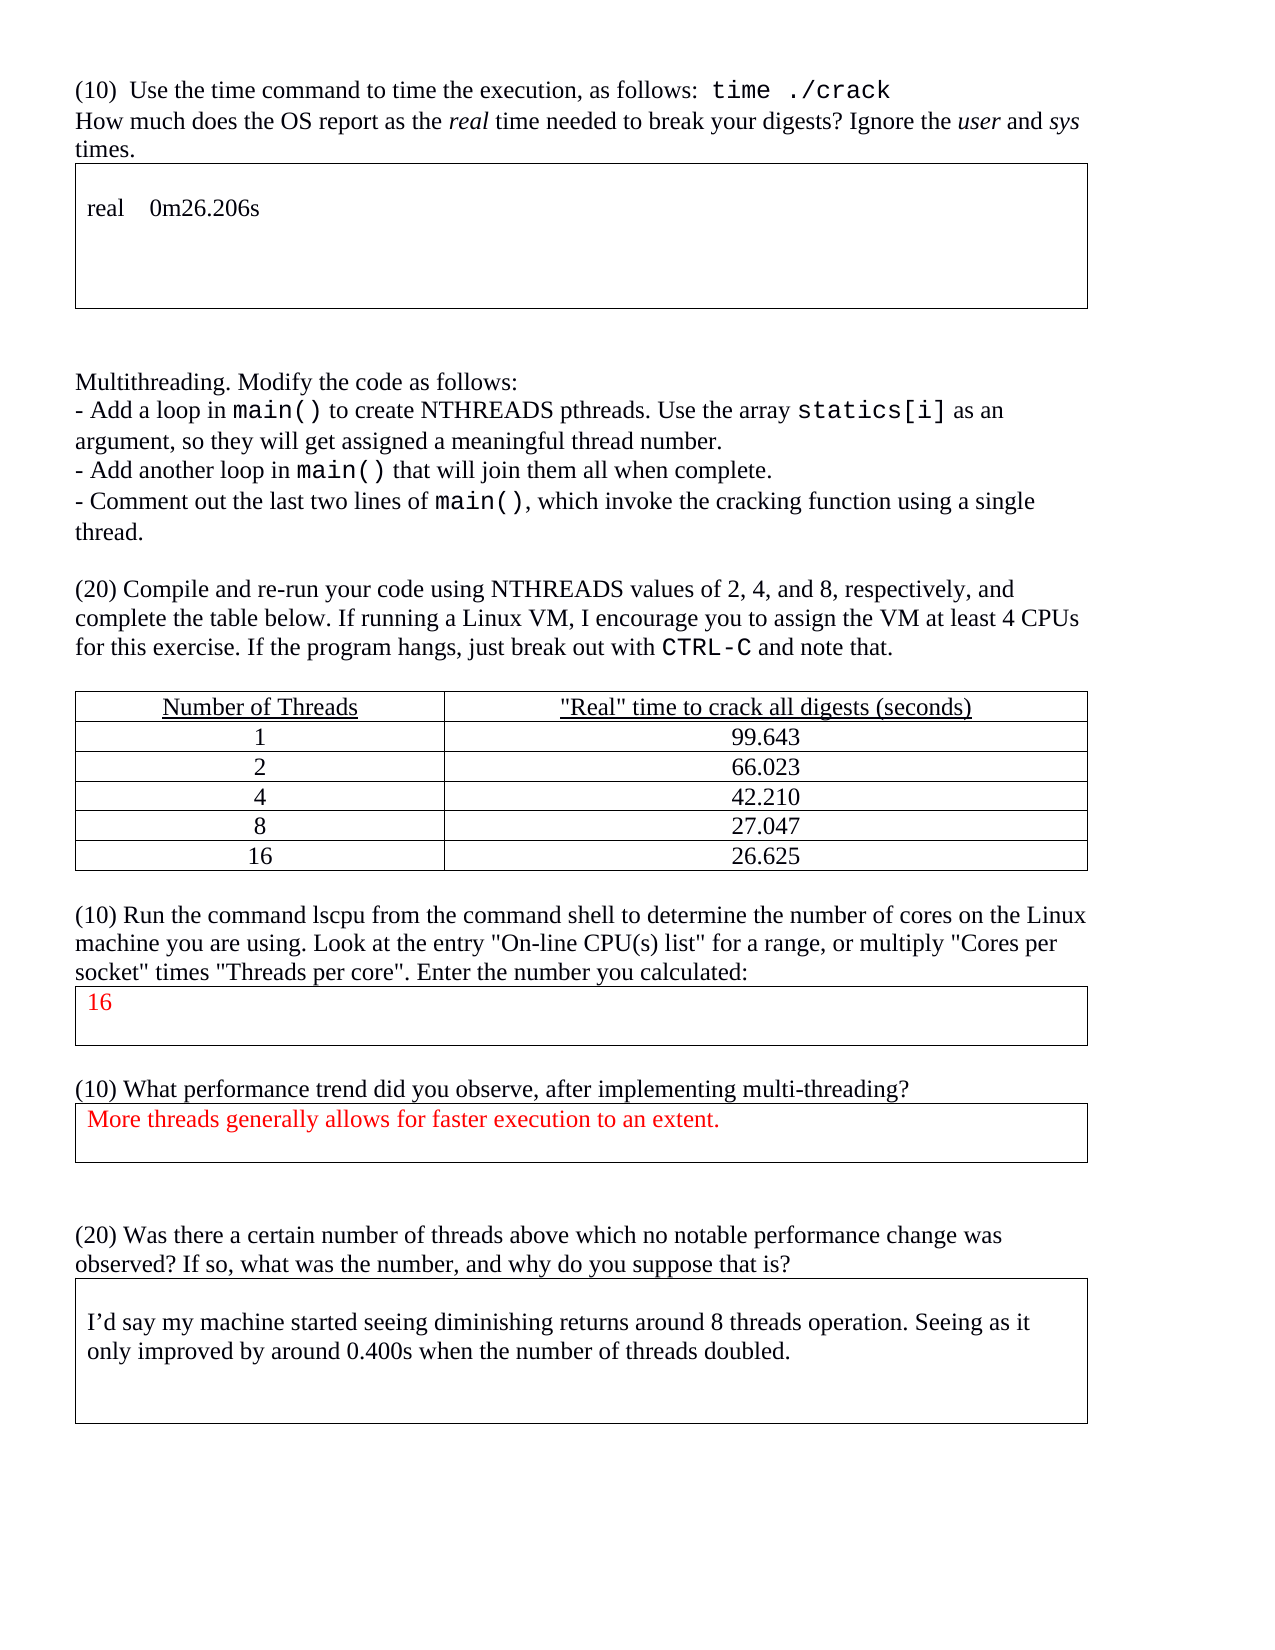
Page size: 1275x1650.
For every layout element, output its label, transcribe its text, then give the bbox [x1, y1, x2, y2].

text (20) Compile and re-run your code using NTHREADS values of 2, 4, and 8, respectively, and complete the table below. If running a Linux VM, I encourage you to assign the VM at least 4 CPUs for this exercise. If the program hangs, just break out with CTRL-C and note that. [75, 574, 1087, 662]
text - Add a loop in main() to create NTHREADS pthreads. Use the array statics[i] as an argument, so they will get assigned a meaningful thread number. [75, 395, 1087, 455]
table_cell 2 [76, 752, 444, 781]
text How much does the OS report as the real time needed to break your digests? Ignore the user and sys times. [75, 106, 1087, 163]
text (10) Run the command lscpu from the command shell to determine the number of cores on the Linux machine you are using. Look at the entry "On-line CPU(s) list" for a range, or multiply "Cores per socket" times "Threads per core". Enter the number you calculated: [75, 900, 1087, 986]
table_cell 16 [76, 841, 444, 870]
table_cell 8 [76, 811, 444, 840]
table_cell 1 [76, 722, 444, 751]
table_cell 99.643 [445, 722, 1087, 751]
table_cell 4 [76, 782, 444, 810]
text - Add another loop in main() that will join them all when complete. [75, 455, 1087, 486]
table_header Number of Threads [76, 692, 444, 721]
text - Comment out the last two lines of main(), which invoke the cracking function using a single thread. [75, 486, 1087, 545]
table_cell 27.047 [445, 811, 1087, 840]
table_header 16 [76, 987, 1087, 1044]
text (10) Use the time command to time the execution, as follows: time ./crack [75, 75, 1087, 106]
table_cell 42.210 [445, 782, 1087, 810]
table_cell 26.625 [445, 841, 1087, 870]
table_cell 66.023 [445, 752, 1087, 781]
table_header More threads generally allows for faster execution to an extent. [76, 1104, 1087, 1162]
text (10) What performance trend did you observe, after implementing multi-threading? [75, 1074, 1087, 1103]
table_header "Real" time to crack all digests (seconds) [445, 692, 1087, 721]
table_header I’d say my machine started seeing diminishing returns around 8 threads operation. Seeing as it only improved by around 0.400s when the number of threads doubled. [76, 1279, 1087, 1422]
table_header real 0m26.206s [76, 164, 1087, 308]
text Multithreading. Modify the code as follows: [75, 367, 1087, 395]
text (20) Was there a certain number of threads above which no notable performance change was observed? If so, what was the number, and why do you suppose that is? [75, 1220, 1087, 1278]
